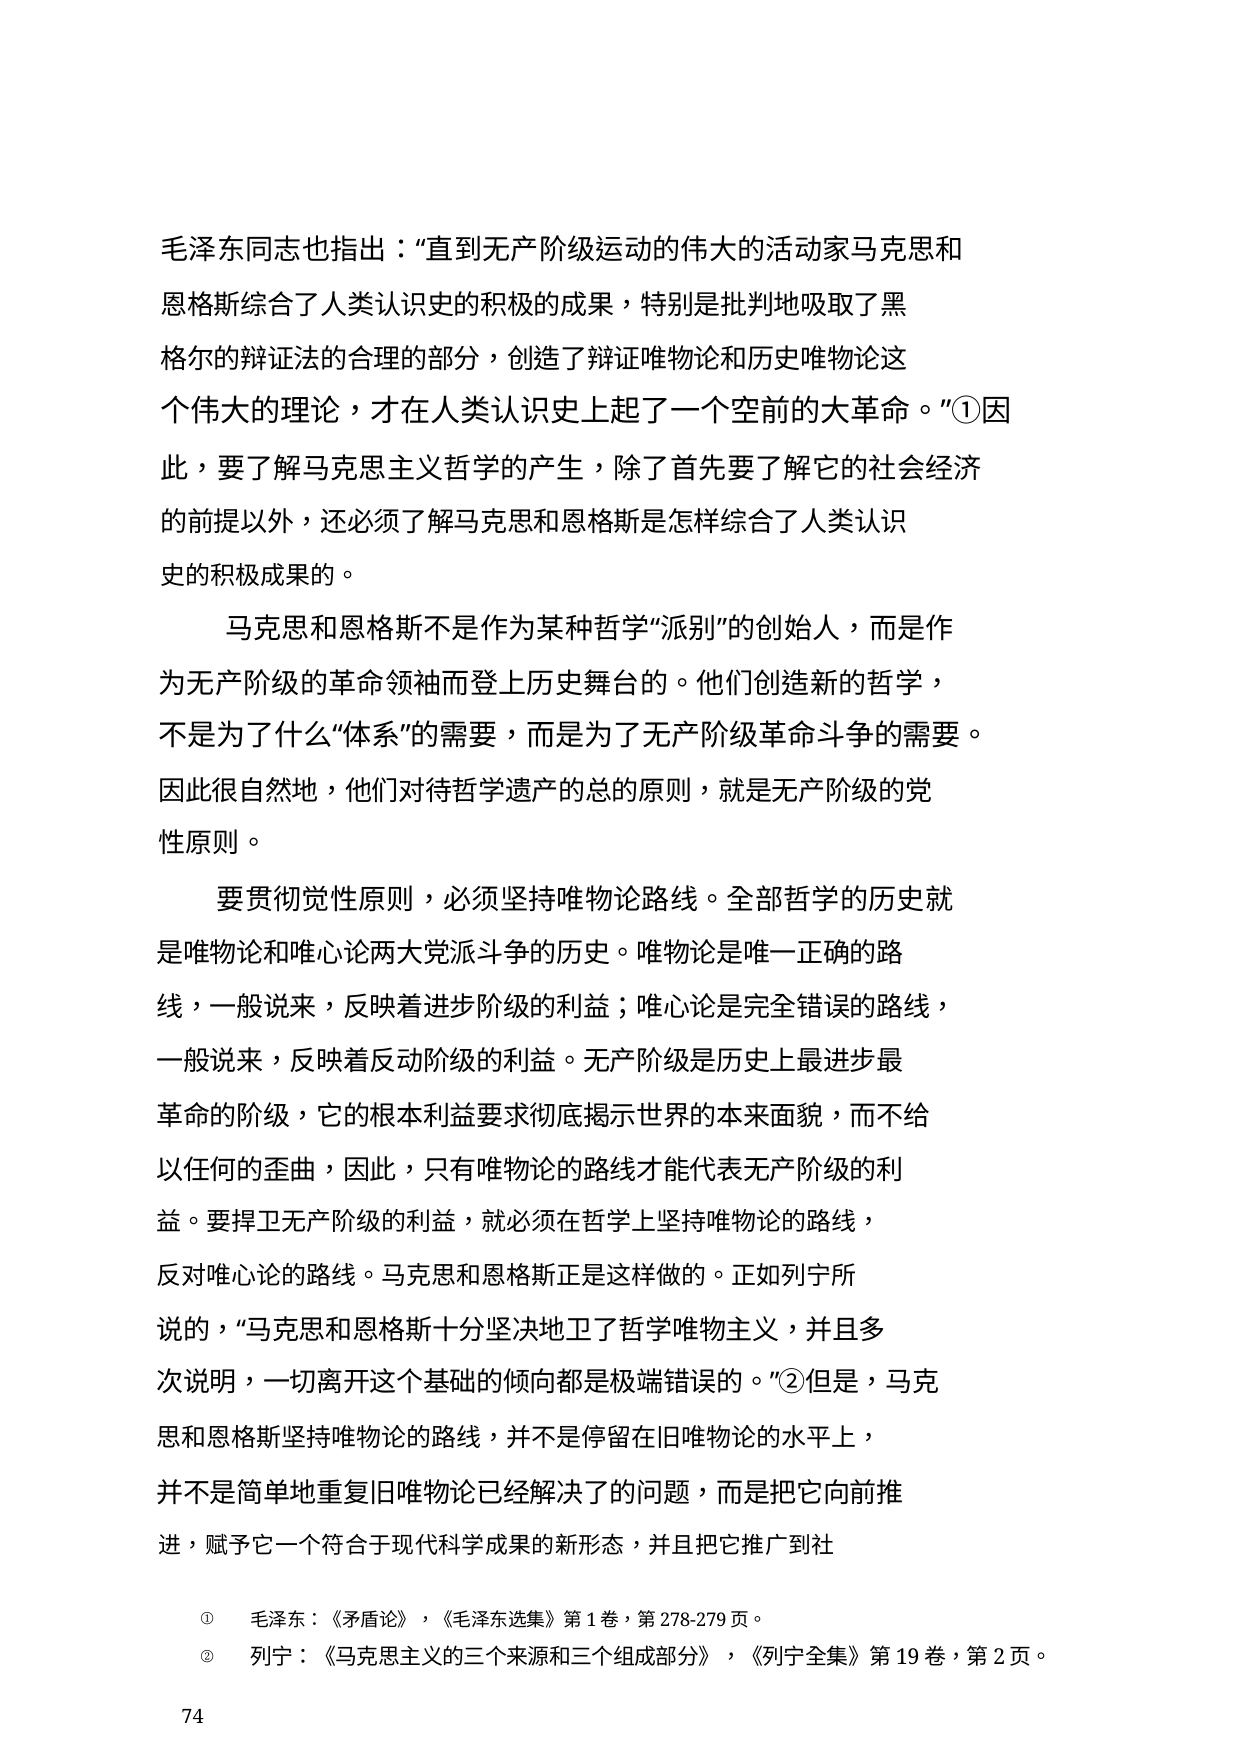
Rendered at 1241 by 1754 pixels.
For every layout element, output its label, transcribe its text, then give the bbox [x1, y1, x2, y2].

text 思和恩格斯坚持唯物论的路线，并不是停留在旧唯物论的水平上， [156, 1427, 1076, 1452]
text 并不是简单地重复旧唯物论已经解决了的问题，而是把它向前推 [156, 1481, 1015, 1507]
text 因此很自然地，他们对待哲学遗产的总的原则，就是无产阶级的党 [158, 779, 1157, 805]
text 不是为了什么“体系”的需要，而是为了无产阶级革命斗争的需要。 [158, 722, 1157, 751]
text 毛泽东同志也指出：“直到无产阶级运动的伟大的活动家马克思和 [160, 237, 1162, 265]
text 益。要捍卫无产阶级的利益，就必须在哲学上坚持唯物论的路线， [156, 1210, 1079, 1235]
text 的前提以外，还必须了解马克思和恩格斯是怎样综合了人类认识 [160, 510, 1105, 537]
text 线，一般说来，反映着进步阶级的利益；唯心论是完全错误的路线， [156, 995, 1079, 1022]
text 马克思和恩格斯不是作为某种哲学“派别”的创始人，而是作 [225, 616, 1157, 644]
text 列宁：《马克思主义的三个来源和三个组成部分》，《列宁全集》第19卷，第2页。 [250, 1647, 1147, 1669]
text 个伟大的理论，才在人类认识史上起了一个空前的大革命。”①因 [160, 397, 1162, 427]
text ① [200, 1610, 246, 1628]
text 恩格斯综合了人类认识史的积极的成果，特别是批判地吸取了黑 [160, 293, 1162, 320]
text 说的，“马克思和恩格斯十分坚决地卫了哲学唯物主义，并且多 [156, 1318, 1076, 1345]
text 以任何的歪曲，因此，只有唯物论的路线才能代表无产阶级的利 [156, 1158, 1079, 1184]
text 要贯彻觉性原则，必须坚持唯物论路线。全部哲学的历史就 [217, 887, 1079, 915]
text 74 [181, 1708, 231, 1728]
text 毛泽东：《矛盾论》，《毛泽东选集》第1卷，第278-279页。 [250, 1612, 819, 1630]
text 史的积极成果的。 [160, 564, 1105, 589]
text 次说明，一切离开这个基础的倾向都是极端错误的。”②但是，马克 [156, 1370, 1076, 1397]
text 一般说来，反映着反动阶级的利益。无产阶级是历史上最进步最 [156, 1049, 1079, 1076]
text 是唯物论和唯心论两大党派斗争的历史。唯物论是唯一正确的路 [156, 941, 1079, 968]
text ② [200, 1647, 246, 1666]
text 反对唯心论的路线。马克思和恩格斯正是这样做的。正如列宁所 [156, 1264, 1079, 1289]
text 此，要了解马克思主义哲学的产生，除了首先要了解它的社会经济 [160, 456, 1105, 484]
text 进，赋予它一个符合于现代科学成果的新形态，并且把它推广到社 [158, 1535, 936, 1558]
text 性原则。 [158, 831, 1157, 858]
text 为无产阶级的革命领袖而登上历史舞台的。他们创造新的哲学， [158, 670, 1157, 699]
text 格尔的辩证法的合理的部分，创造了辩证唯物论和历史唯物论这 [160, 347, 1162, 374]
text 革命的阶级，它的根本利益要求彻底揭示世界的本来面貌，而不给 [156, 1104, 1079, 1130]
